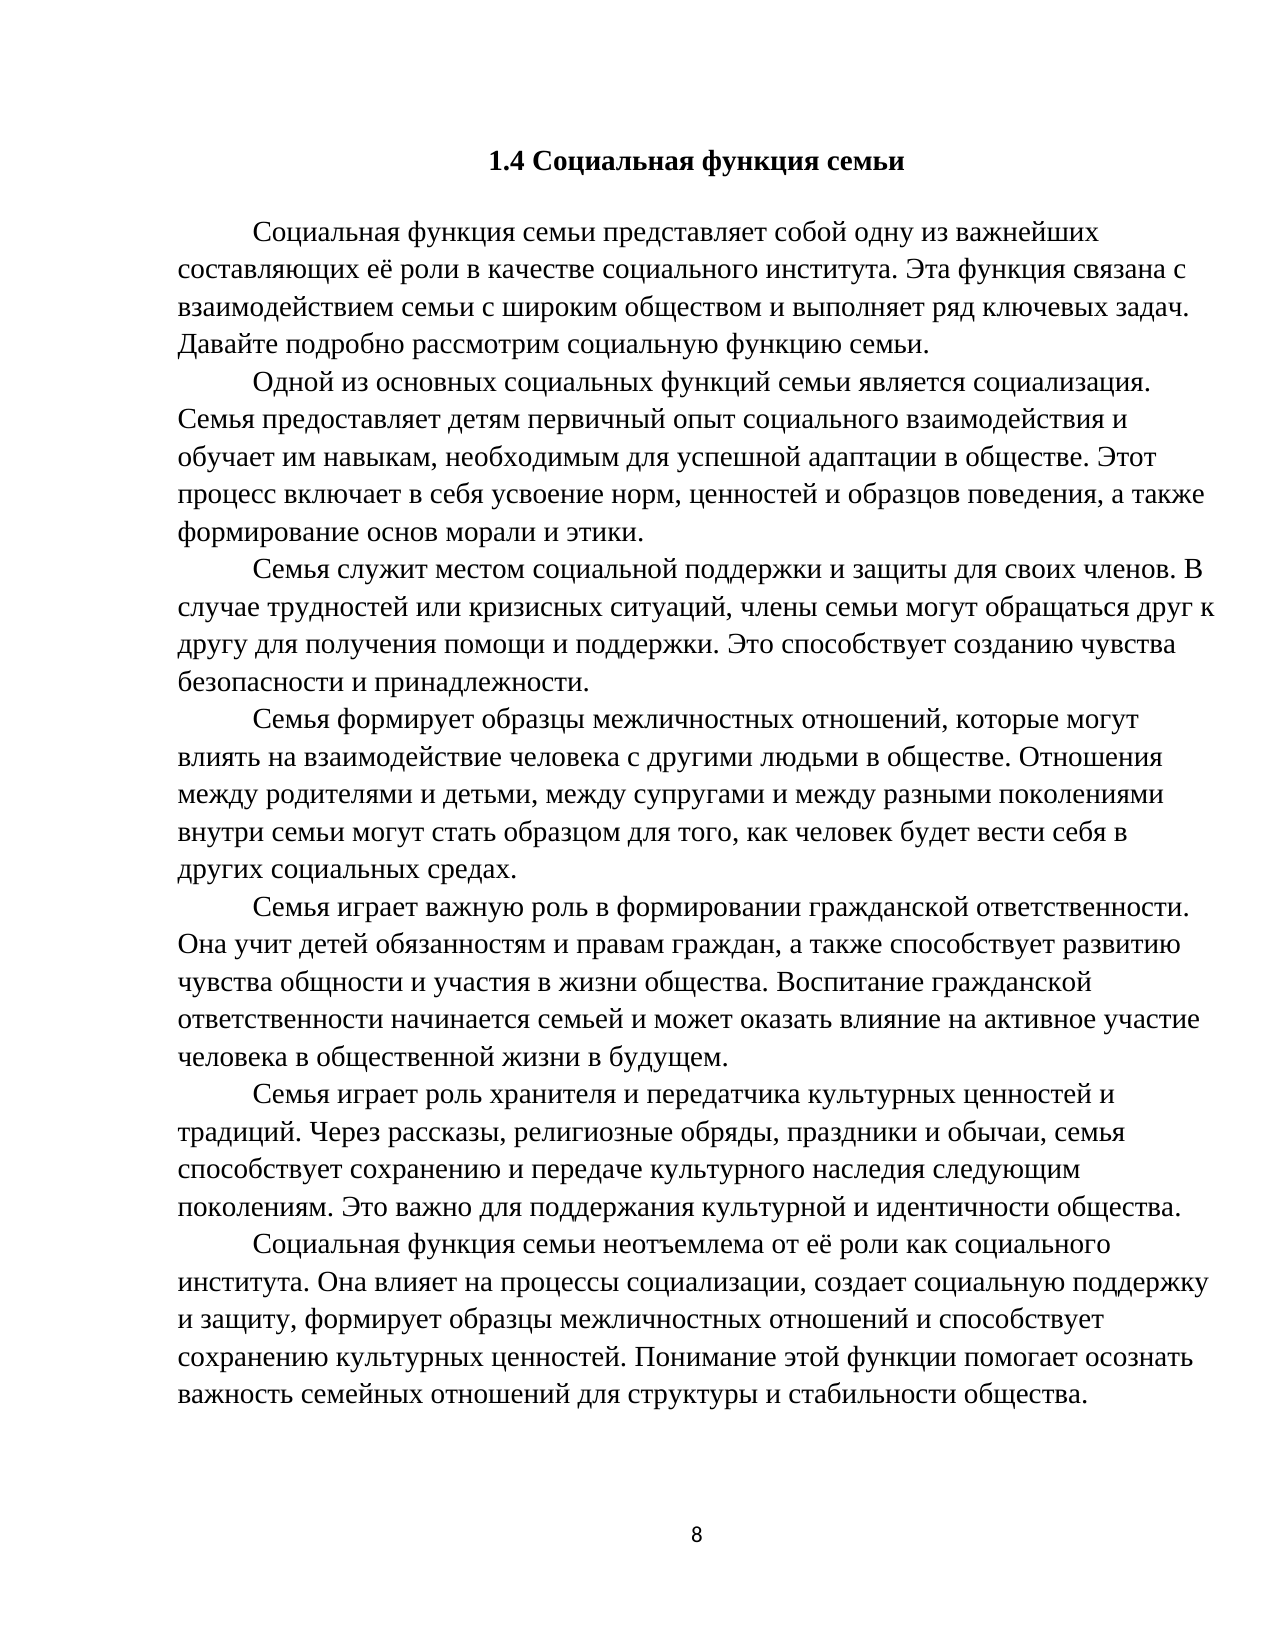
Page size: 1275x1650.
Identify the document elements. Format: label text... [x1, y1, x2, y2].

text Социальная функция семьи неотъемлема от её роли как социального института. Она влияет на процессы социализации, создает социальную поддержку и защиту, формирует образцы межличностных отношений и способствует сохранению культурных ценностей. Понимание этой функции помогает осознать важность семейных отношений для структуры и стабильности общества. [177, 1223, 1216, 1410]
text Социальная функция семьи представляет собой одну из важнейших составляющих её роли в качестве социального института. Эта функция связана с взаимодействием семьи с широким обществом и выполняет ряд ключевых задач. Давайте подробно рассмотрим социальную функцию семьи. [177, 210, 1216, 360]
text Семья играет важную роль в формировании гражданской ответственности. Она учит детей обязанностям и правам граждан, а также способствует развитию чувства общности и участия в жизни общества. Воспитание гражданской ответственности начинается семьей и может оказать влияние на активное участие человека в общественной жизни в будущем. [177, 885, 1216, 1073]
text Семья формирует образцы межличностных отношений, которые могут влиять на взаимодействие человека с другими людьми в обществе. Отношения между родителями и детьми, между супругами и между разными поколениями внутри семьи могут стать образцом для того, как человек будет вести себя в других социальных средах. [177, 698, 1216, 885]
subtitle 1.4 Социальная функция семьи [177, 143, 1216, 177]
text Семья служит местом социальной поддержки и защиты для своих членов. В случае трудностей или кризисных ситуаций, члены семьи могут обращаться друг к другу для получения помощи и поддержки. Это способствует созданию чувства безопасности и принадлежности. [177, 548, 1216, 698]
text Одной из основных социальных функций семьи является социализация. Семья предоставляет детям первичный опыт социального взаимодействия и обучает им навыкам, необходимым для успешной адаптации в обществе. Этот процесс включает в себя усвоение норм, ценностей и образцов поведения, а также формирование основ морали и этики. [177, 360, 1216, 548]
text Семья играет роль хранителя и передатчика культурных ценностей и традиций. Через рассказы, религиозные обряды, праздники и обычаи, семья способствует сохранению и передаче культурного наследия следующим поколениям. Это важно для поддержания культурной и идентичности общества. [177, 1073, 1216, 1223]
